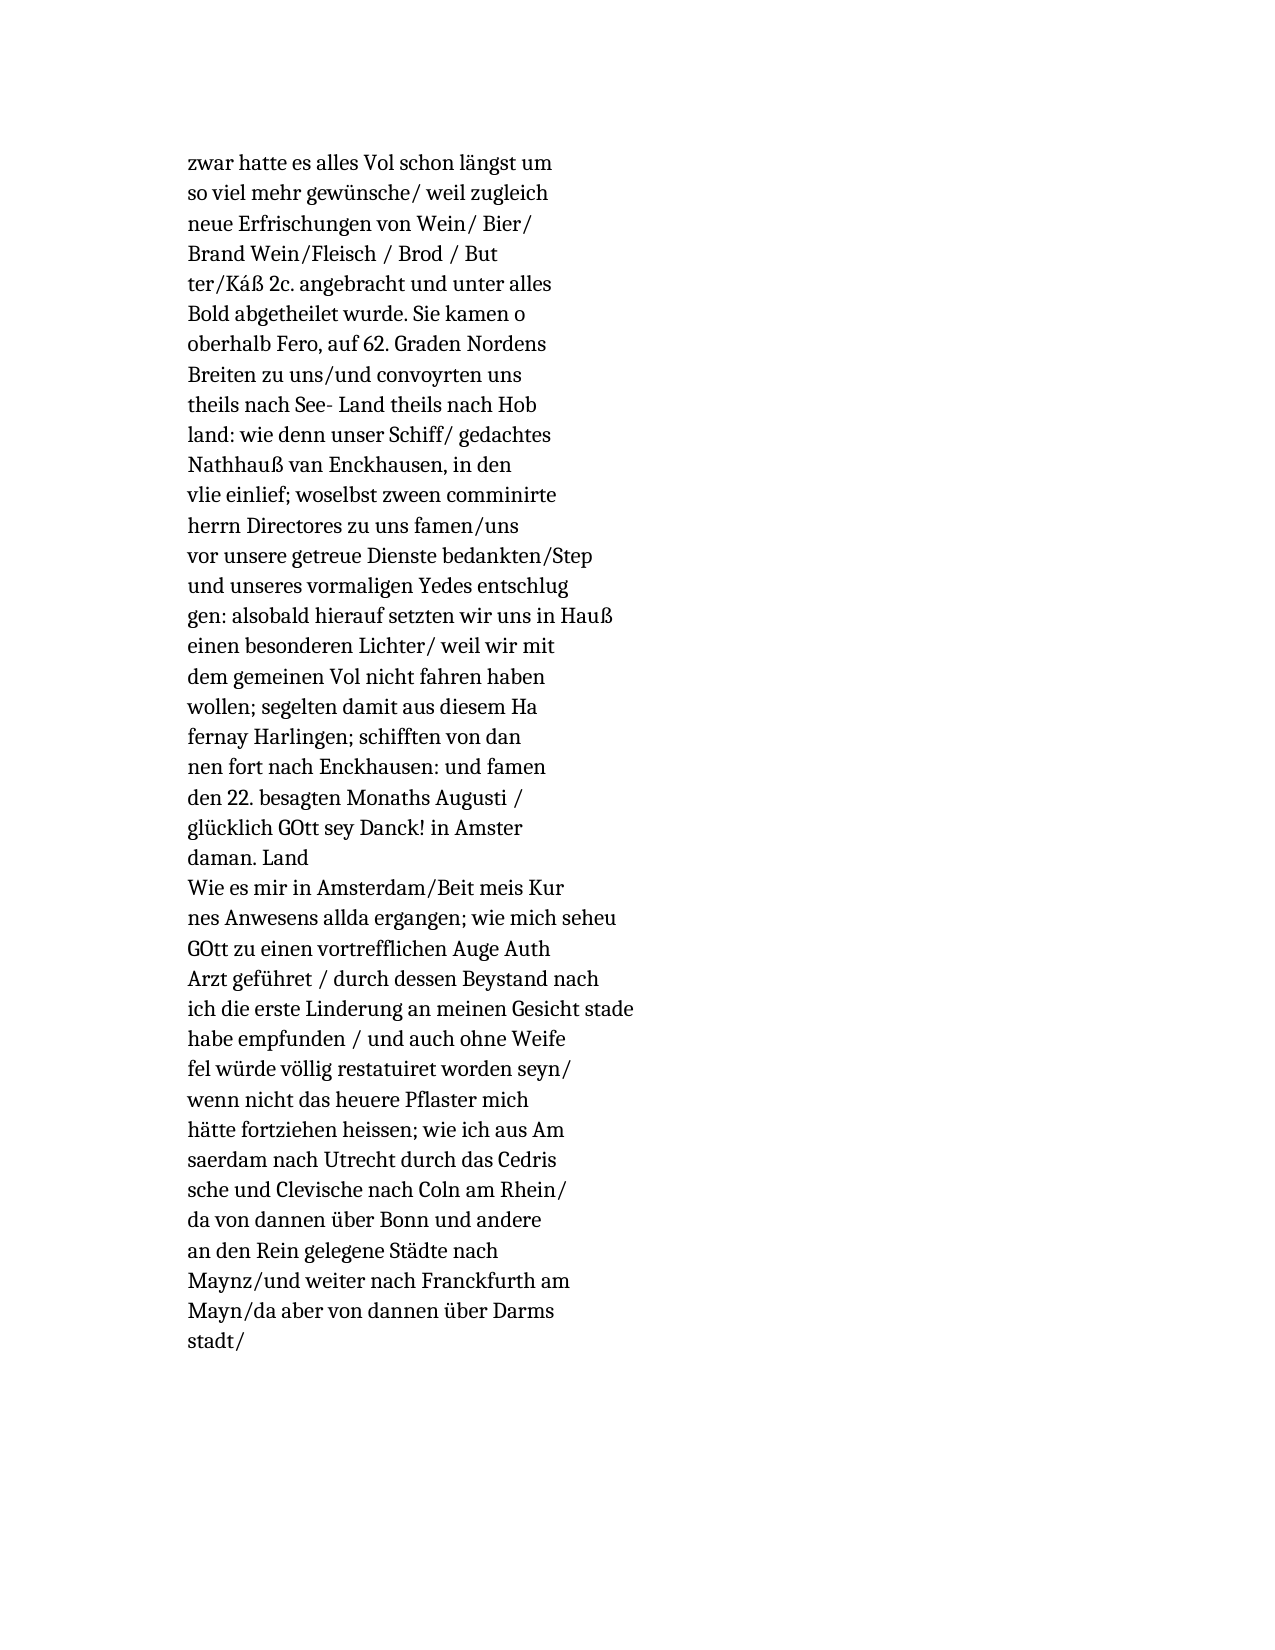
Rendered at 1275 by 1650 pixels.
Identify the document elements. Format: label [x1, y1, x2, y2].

text [187, 150, 1087, 1385]
